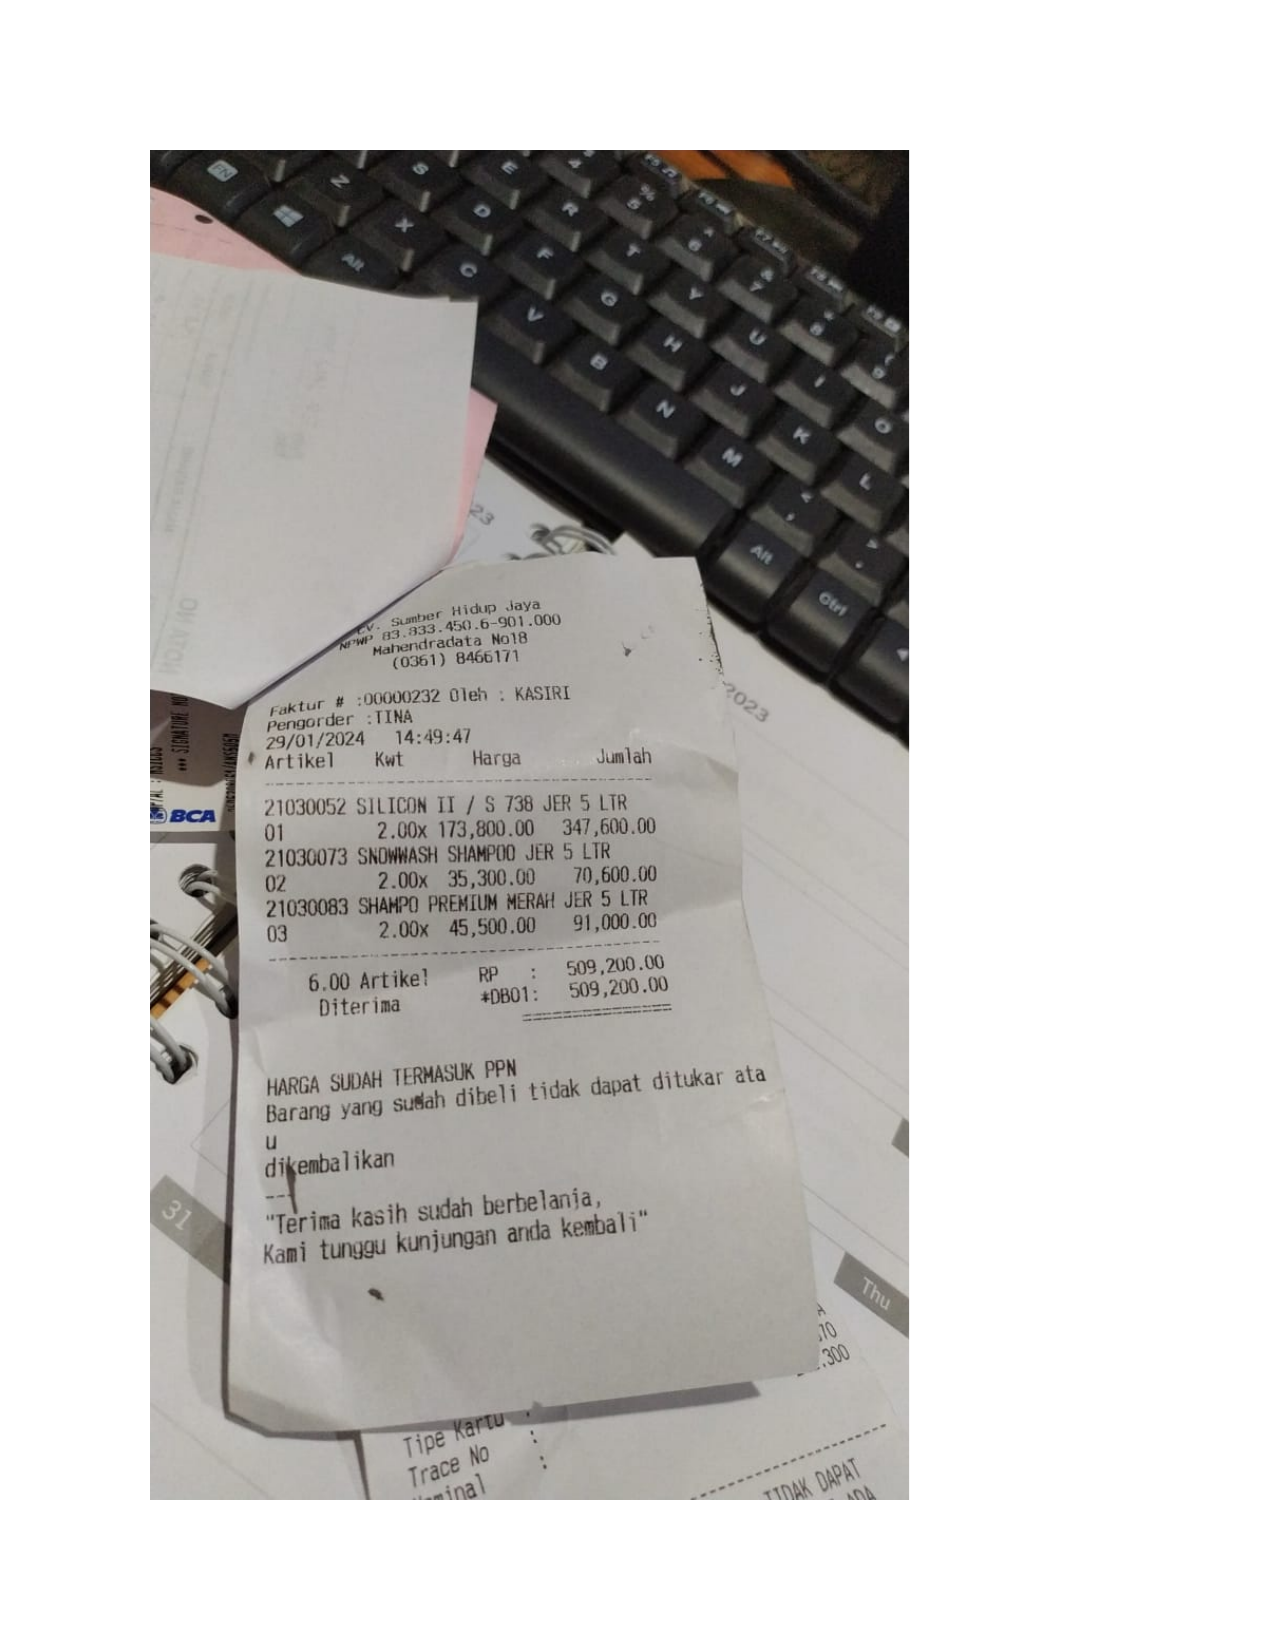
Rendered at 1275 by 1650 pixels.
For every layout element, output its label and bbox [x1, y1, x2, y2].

picture [150, 150, 910, 1500]
